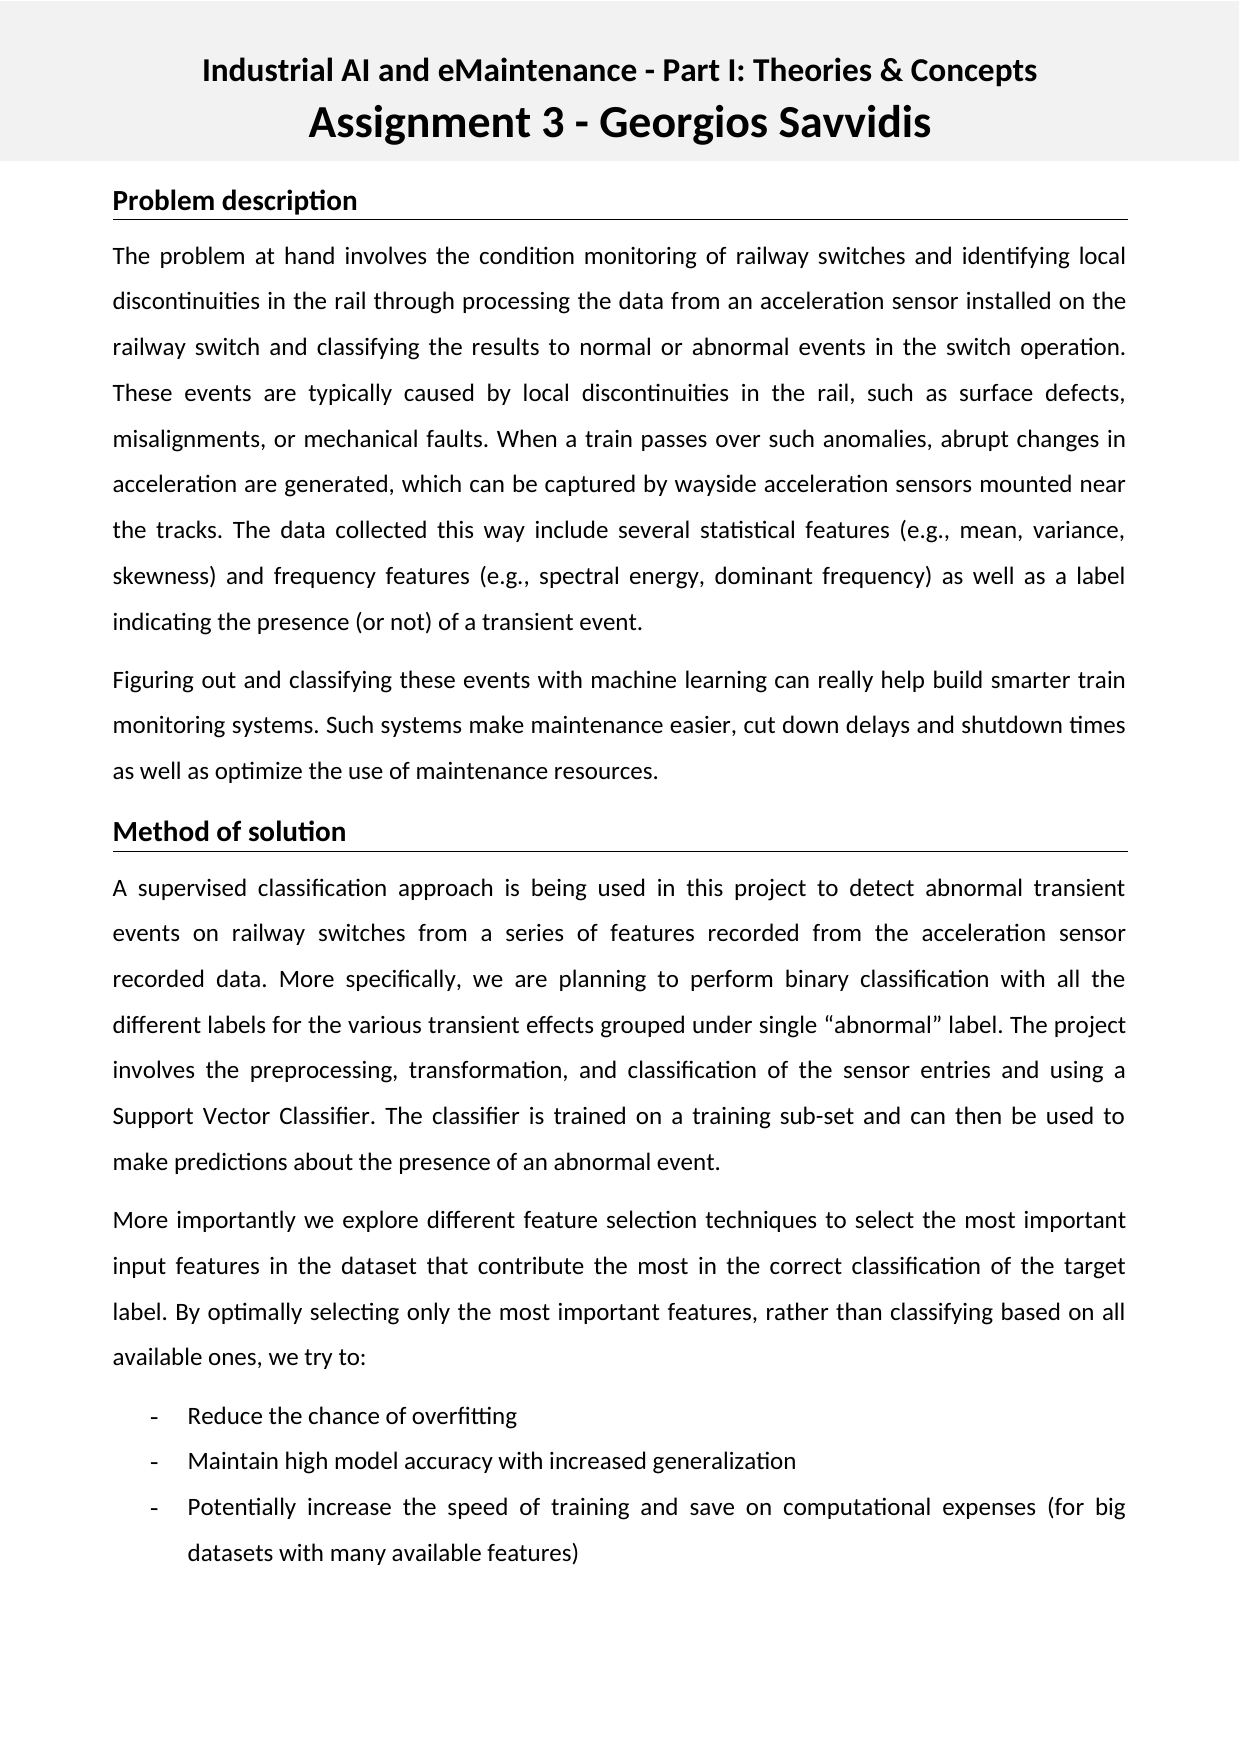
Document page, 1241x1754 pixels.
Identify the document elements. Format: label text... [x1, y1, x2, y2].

text Problem description [112, 182, 1128, 220]
text The problem at hand involves the condition monitoring of railway switches and identifying local discontinuities in the rail through processing the data from an acceleration sensor installed on the railway switch and classifying the results to normal or abnormal events in the switch operation. These events are typically caused by local discontinuities in the rail, such as surface defects, misalignments, or mechanical faults. When a train passes over such anomalies, abrupt changes in acceleration are generated, which can be captured by wayside acceleration sensors mounted near the tracks. The data collected this way include several statistical features (e.g., mean, variance, skewness) and frequency features (e.g., spectral energy, dominant frequency) as well as a label indicating the presence (or not) of a transient event. [112, 240, 1128, 636]
list Potentially increase the speed of training and save on computational expenses (for big datasets with many available features) [150, 1491, 1128, 1567]
text Method of solution [112, 813, 1128, 852]
text A supervised classification approach is being used in this project to detect abnormal transient events on railway switches from a series of features recorded from the acceleration sensor recorded data. More specifically, we are planning to perform binary classification with all the different labels for the various transient effects grouped under single “abnormal” label. The project involves the preprocessing, transformation, and classification of the sensor entries and using a Support Vector Classifier. The classifier is trained on a training sub-set and can then be used to make predictions about the presence of an abnormal event. [112, 872, 1128, 1177]
list Maintain high model accuracy with increased generalization [150, 1446, 1128, 1476]
list Reduce the chance of overfitting [150, 1400, 1128, 1430]
text Figuring out and classifying these events with machine learning can really help build smarter train monitoring systems. Such systems make maintenance easier, cut down delays and shutdown times as well as optimize the use of maintenance resources. [112, 664, 1128, 786]
text More importantly we explore different feature selection techniques to select the most important input features in the dataset that contribute the most in the correct classification of the target label. By optimally selecting only the most important features, rather than classifying based on all available ones, we try to: [112, 1204, 1128, 1372]
